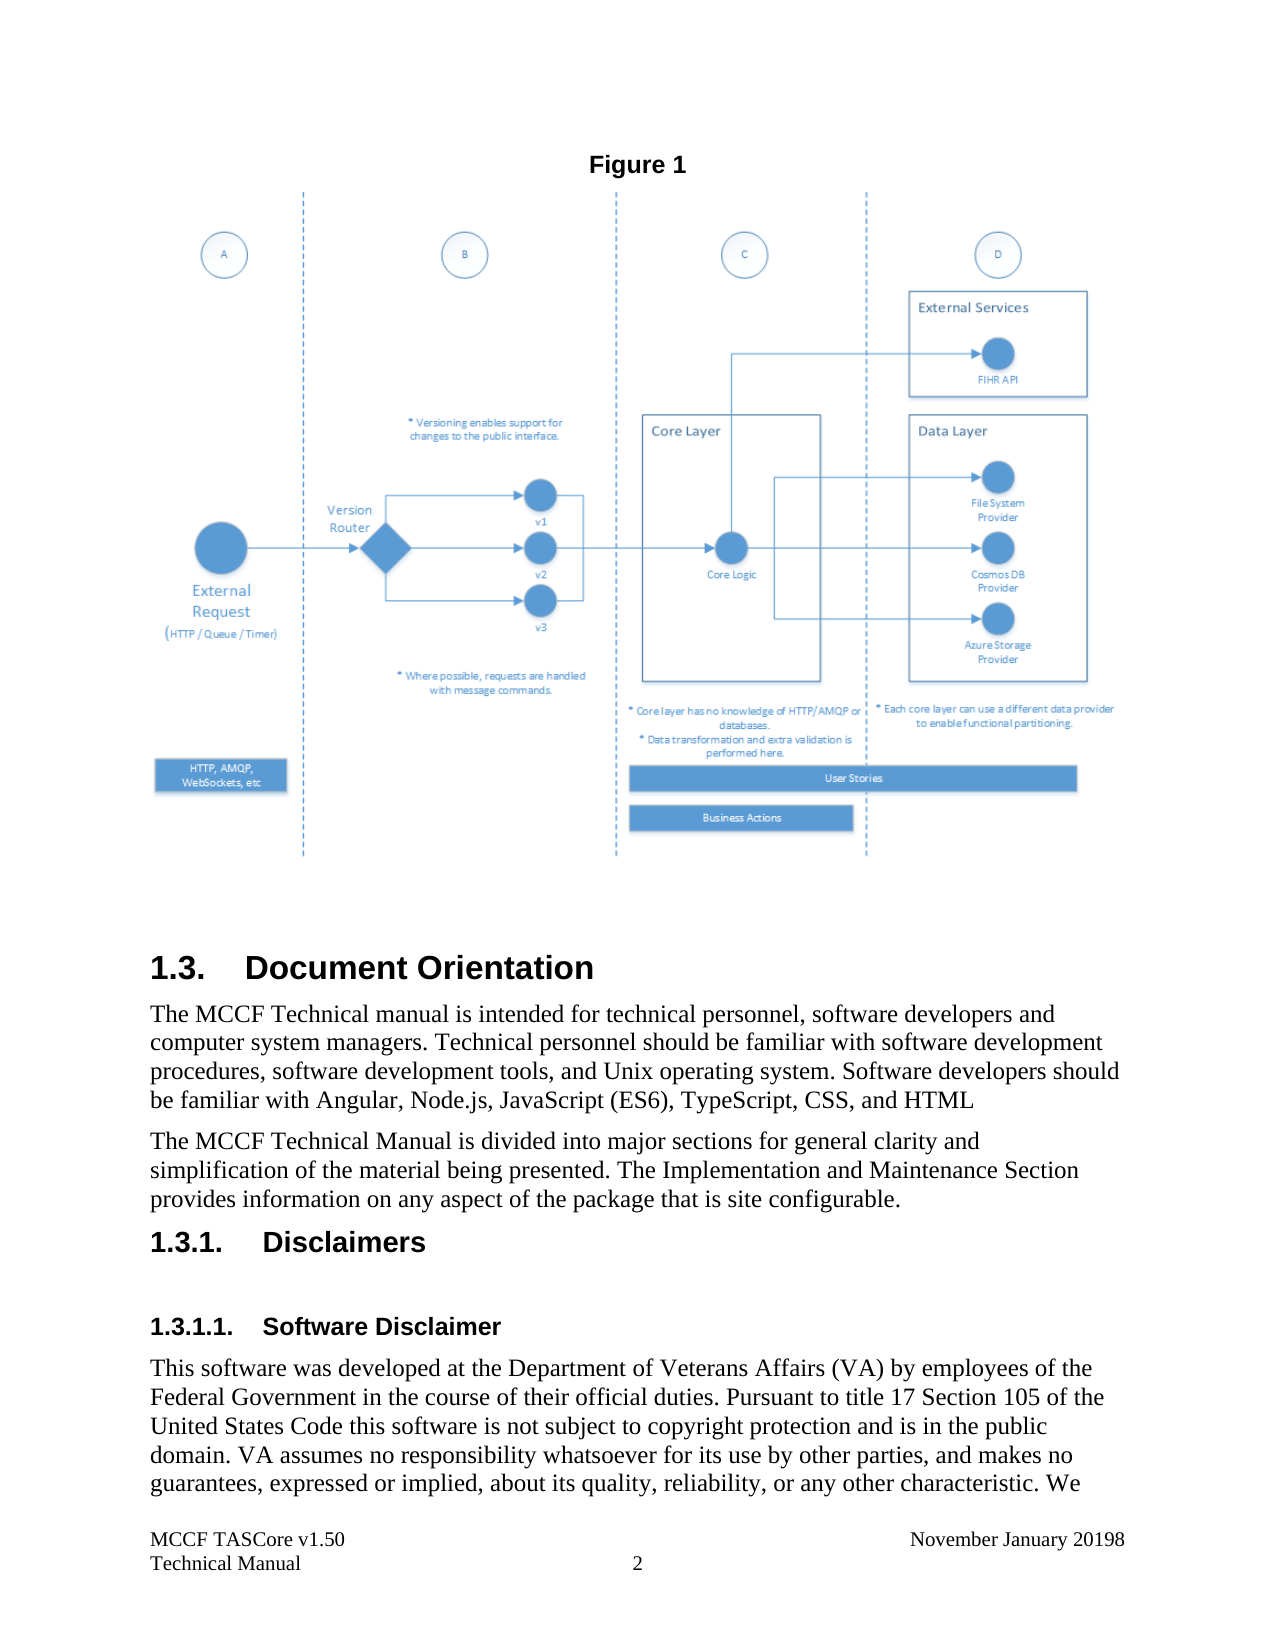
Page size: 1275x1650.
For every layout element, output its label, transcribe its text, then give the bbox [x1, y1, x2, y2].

subtitle Software Disclaimer [150, 1312, 1125, 1341]
text The MCCF Technical Manual is divided into major sections for general clarity and simplification of the material being presented. The Implementation and Maintenance Section provides information on any aspect of the package that is site configurable. [150, 1126, 1125, 1212]
picture [150, 191, 1123, 859]
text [150, 1353, 1125, 1497]
text The MCCF Technical manual is intended for technical personnel, software developers and computer system managers. Technical personnel should be familiar with software development procedures, software development tools, and Unix operating system. Software developers should be familiar with Angular, Node.js, JavaScript (ES6), TypeScript, CSS, and HTML [150, 999, 1125, 1114]
subtitle Disclaimers [150, 1225, 1125, 1258]
subtitle Document Orientation [150, 948, 1125, 986]
text Figure 1 [150, 150, 1125, 179]
